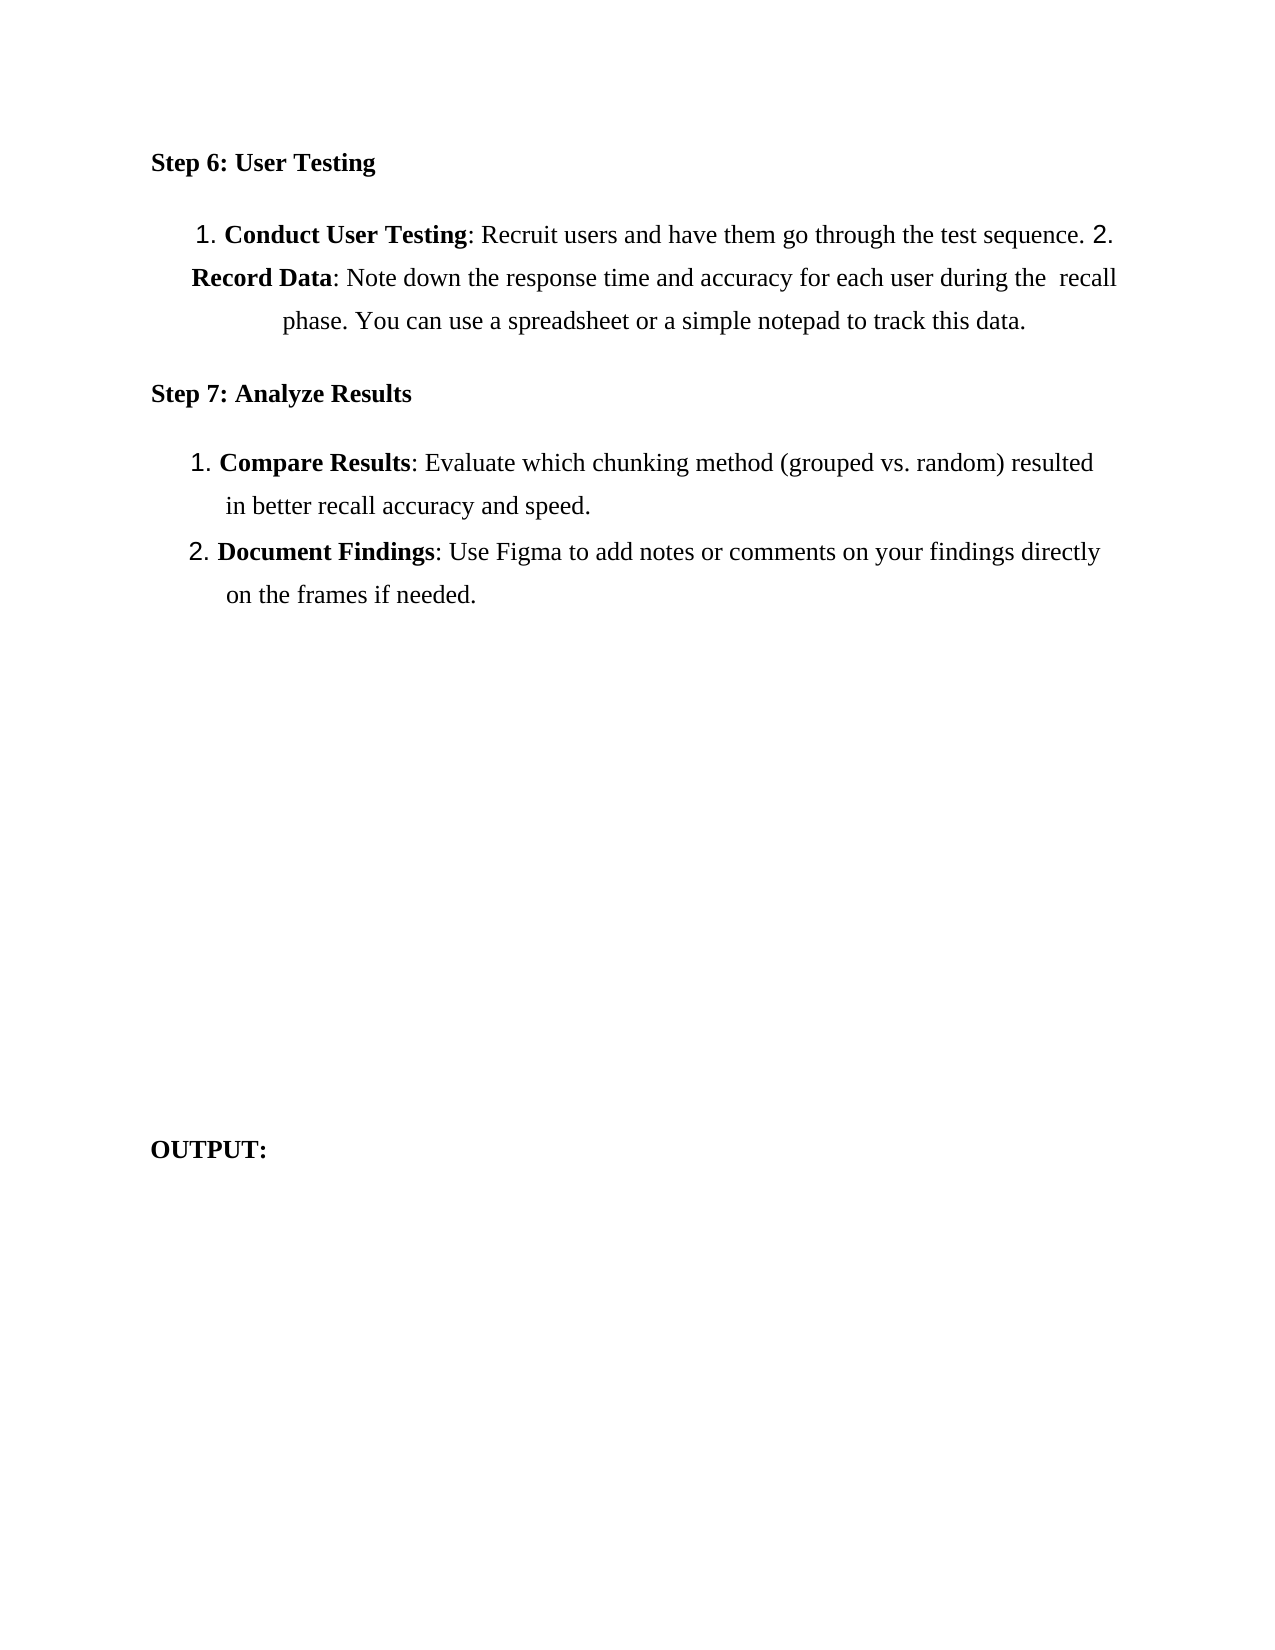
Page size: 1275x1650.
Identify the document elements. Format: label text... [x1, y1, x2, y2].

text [151, 147, 1071, 177]
text Step 7: Analyze Results [151, 378, 1131, 408]
text OUTPUT: [150, 1134, 1130, 1164]
text 1. Compare Results: Evaluate which chunking method (grouped vs. random) resulted in better recall accuracy and speed. [190, 447, 1127, 520]
text 2. Document Findings: Use Figma to add notes or comments on your findings directly on the frames if needed. [188, 536, 1130, 609]
text 1. Conduct User Testing: Recruit users and have them go through the test sequence. 2. Record Data: Note down the response time and accuracy for each user during the recall phase. You can use a spreadsheet or a simple notepad to track this data. [188, 219, 1121, 335]
